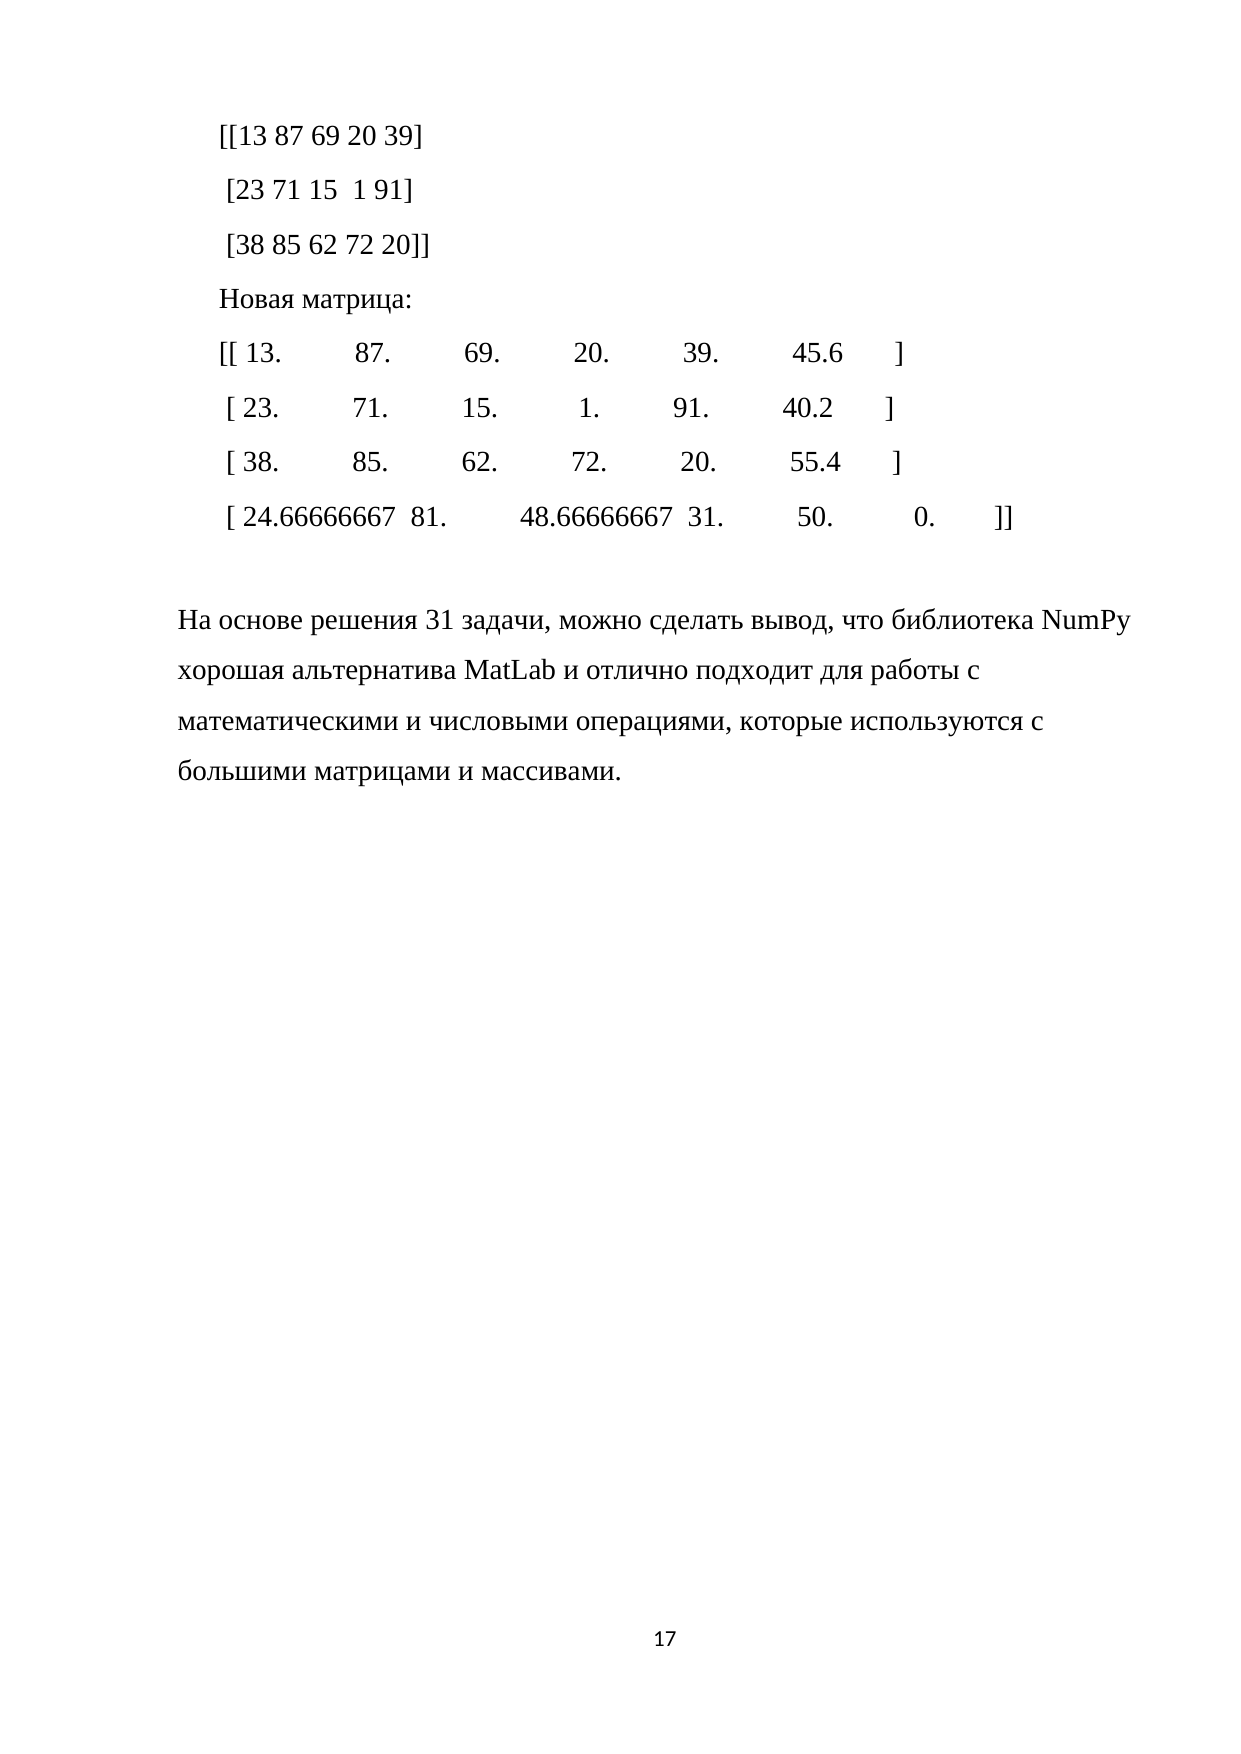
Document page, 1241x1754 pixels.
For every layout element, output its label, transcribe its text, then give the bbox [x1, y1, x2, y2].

text [ 38. 85. 62. 72. 20. 55.4 ] [177, 444, 1152, 478]
text [[ 13. 87. 69. 20. 39. 45.6 ] [177, 336, 1152, 369]
text [ 24.66666667 81. 48.66666667 31. 50. 0. ]] [177, 499, 1152, 532]
text [[13 87 69 20 39] [177, 118, 1152, 152]
text [ 23. 71. 15. 1. 91. 40.2 ] [177, 390, 1152, 423]
text На основе решения 31 задачи, можно сделать вывод, что библиотека NumPy хорошая альтернатива MatLab и отлично подходит для работы с математическими и числовыми операциями, которые используются с большими матрицами и массивами. [177, 602, 1152, 786]
text [38 85 62 72 20]] [177, 227, 1152, 260]
text Новая матрица: [177, 281, 1152, 315]
text [23 71 15 1 91] [177, 172, 1152, 206]
